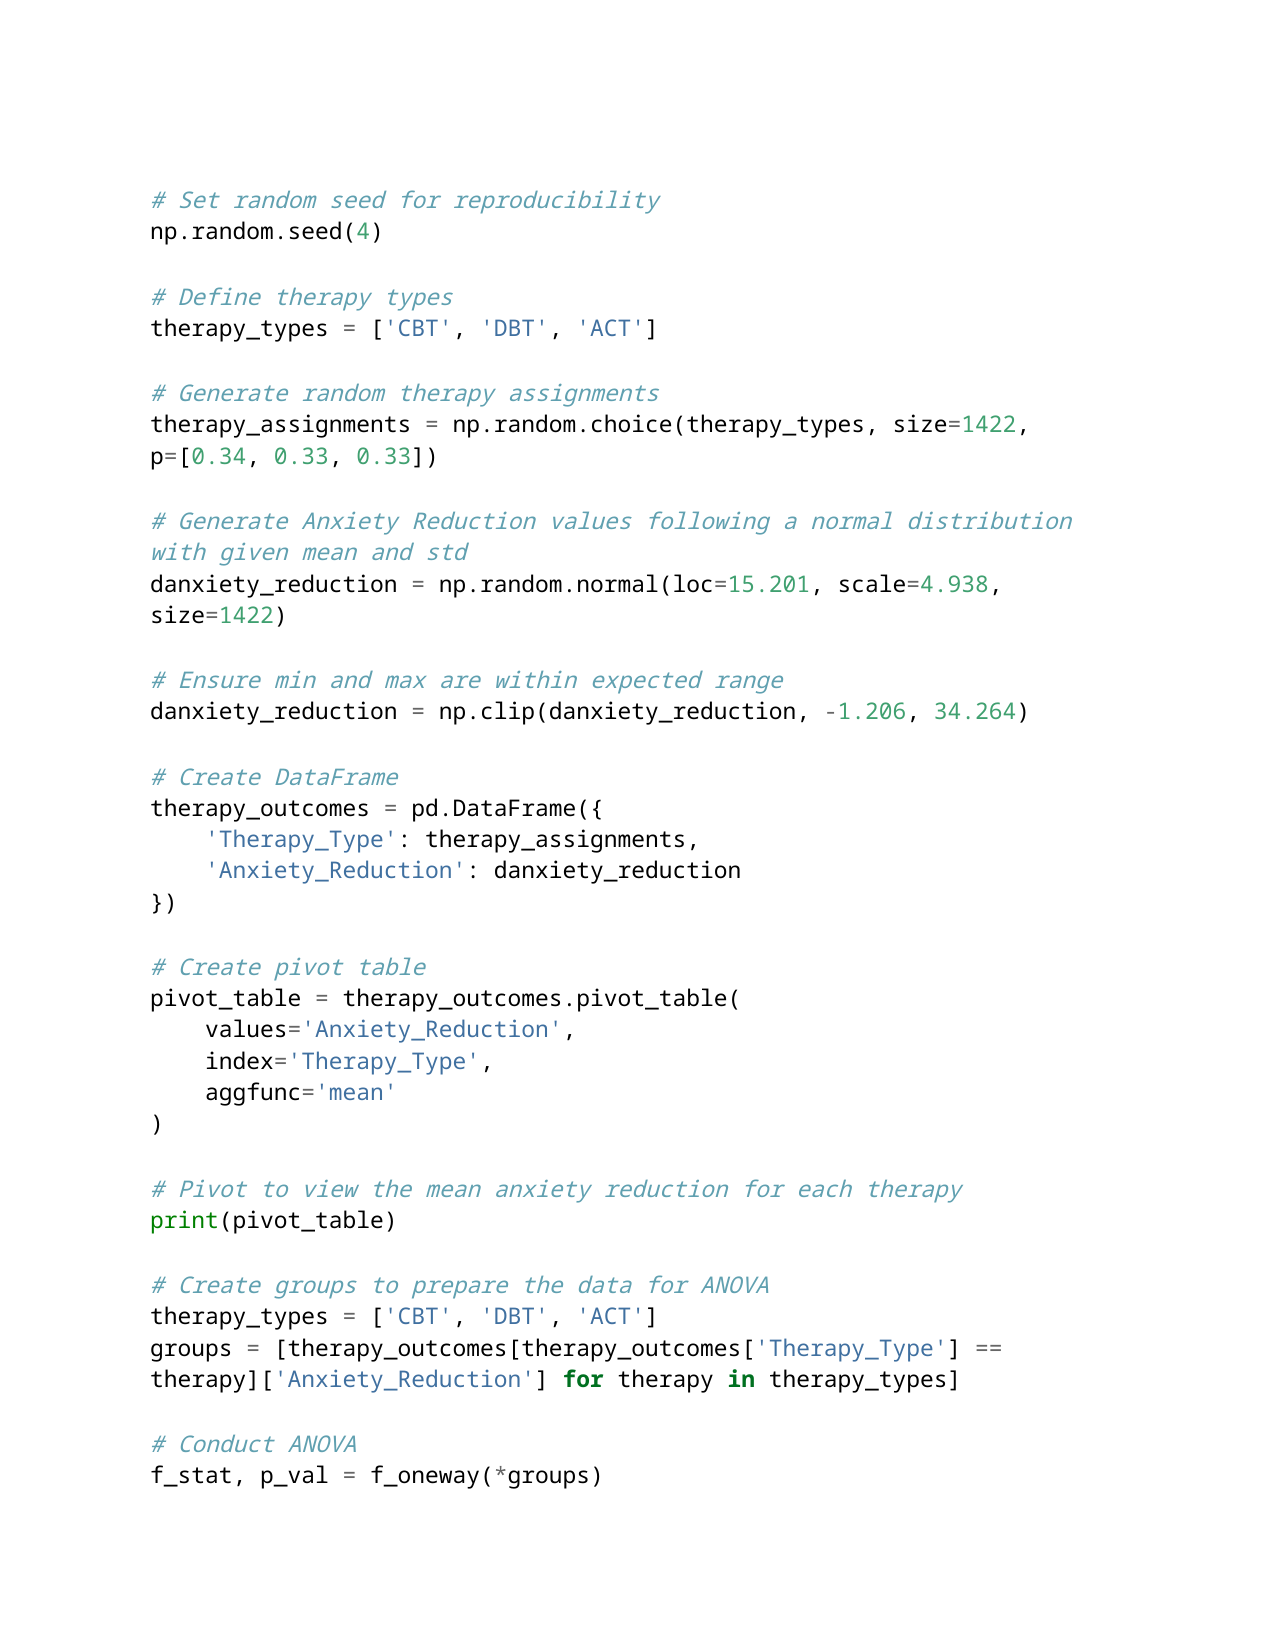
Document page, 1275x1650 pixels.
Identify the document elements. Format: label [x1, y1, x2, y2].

text [150, 150, 1125, 1491]
